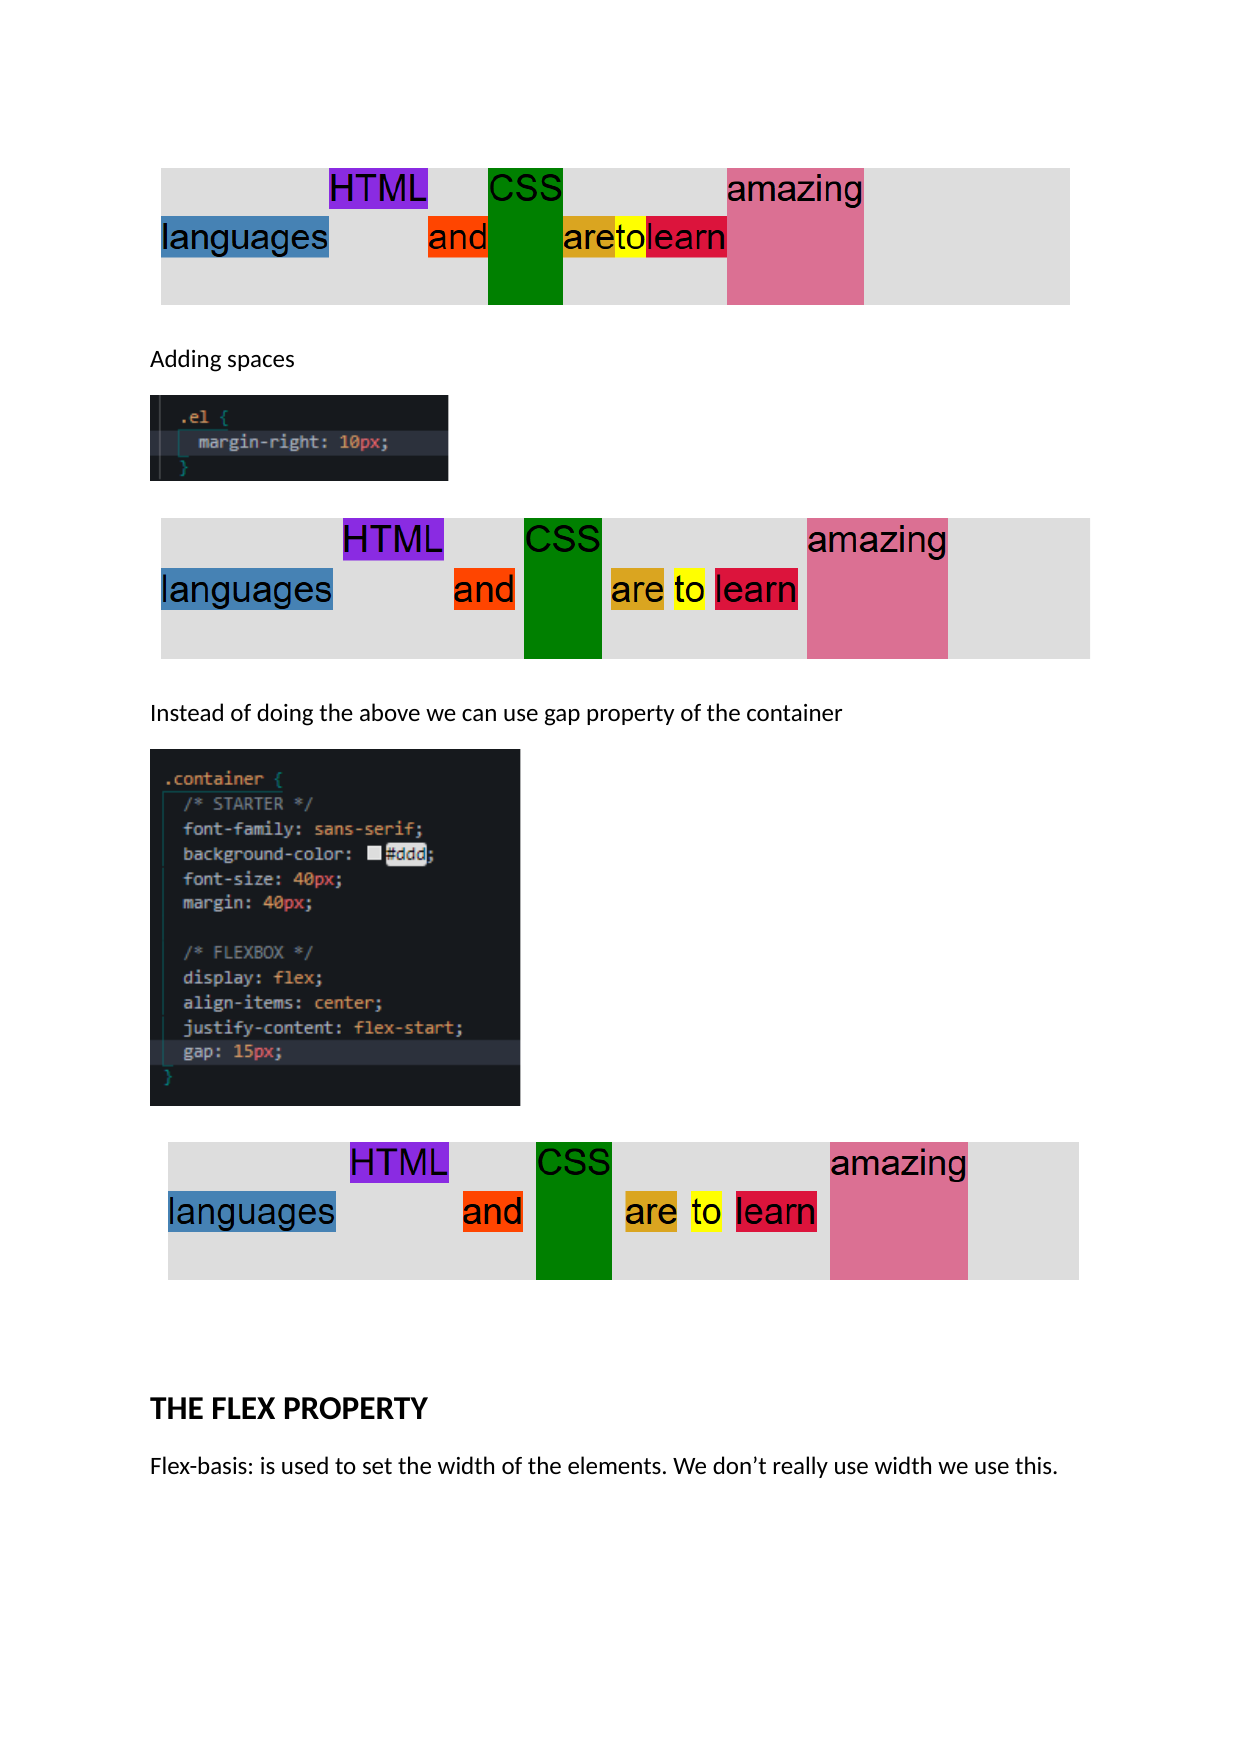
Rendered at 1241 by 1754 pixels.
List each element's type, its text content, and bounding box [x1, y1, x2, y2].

picture [150, 1126, 1091, 1303]
text Flex-basis: is used to set the width of the elements. We don’t really use width we use this. [150, 1450, 1090, 1481]
picture [150, 150, 1091, 323]
text Adding spaces [150, 343, 1090, 374]
text Instead of doing the above we can use gap property of the container [150, 698, 1090, 728]
picture [150, 749, 521, 1106]
picture [150, 395, 449, 481]
text THE FLEX PROPERTY [150, 1387, 1090, 1427]
picture [150, 502, 1091, 677]
